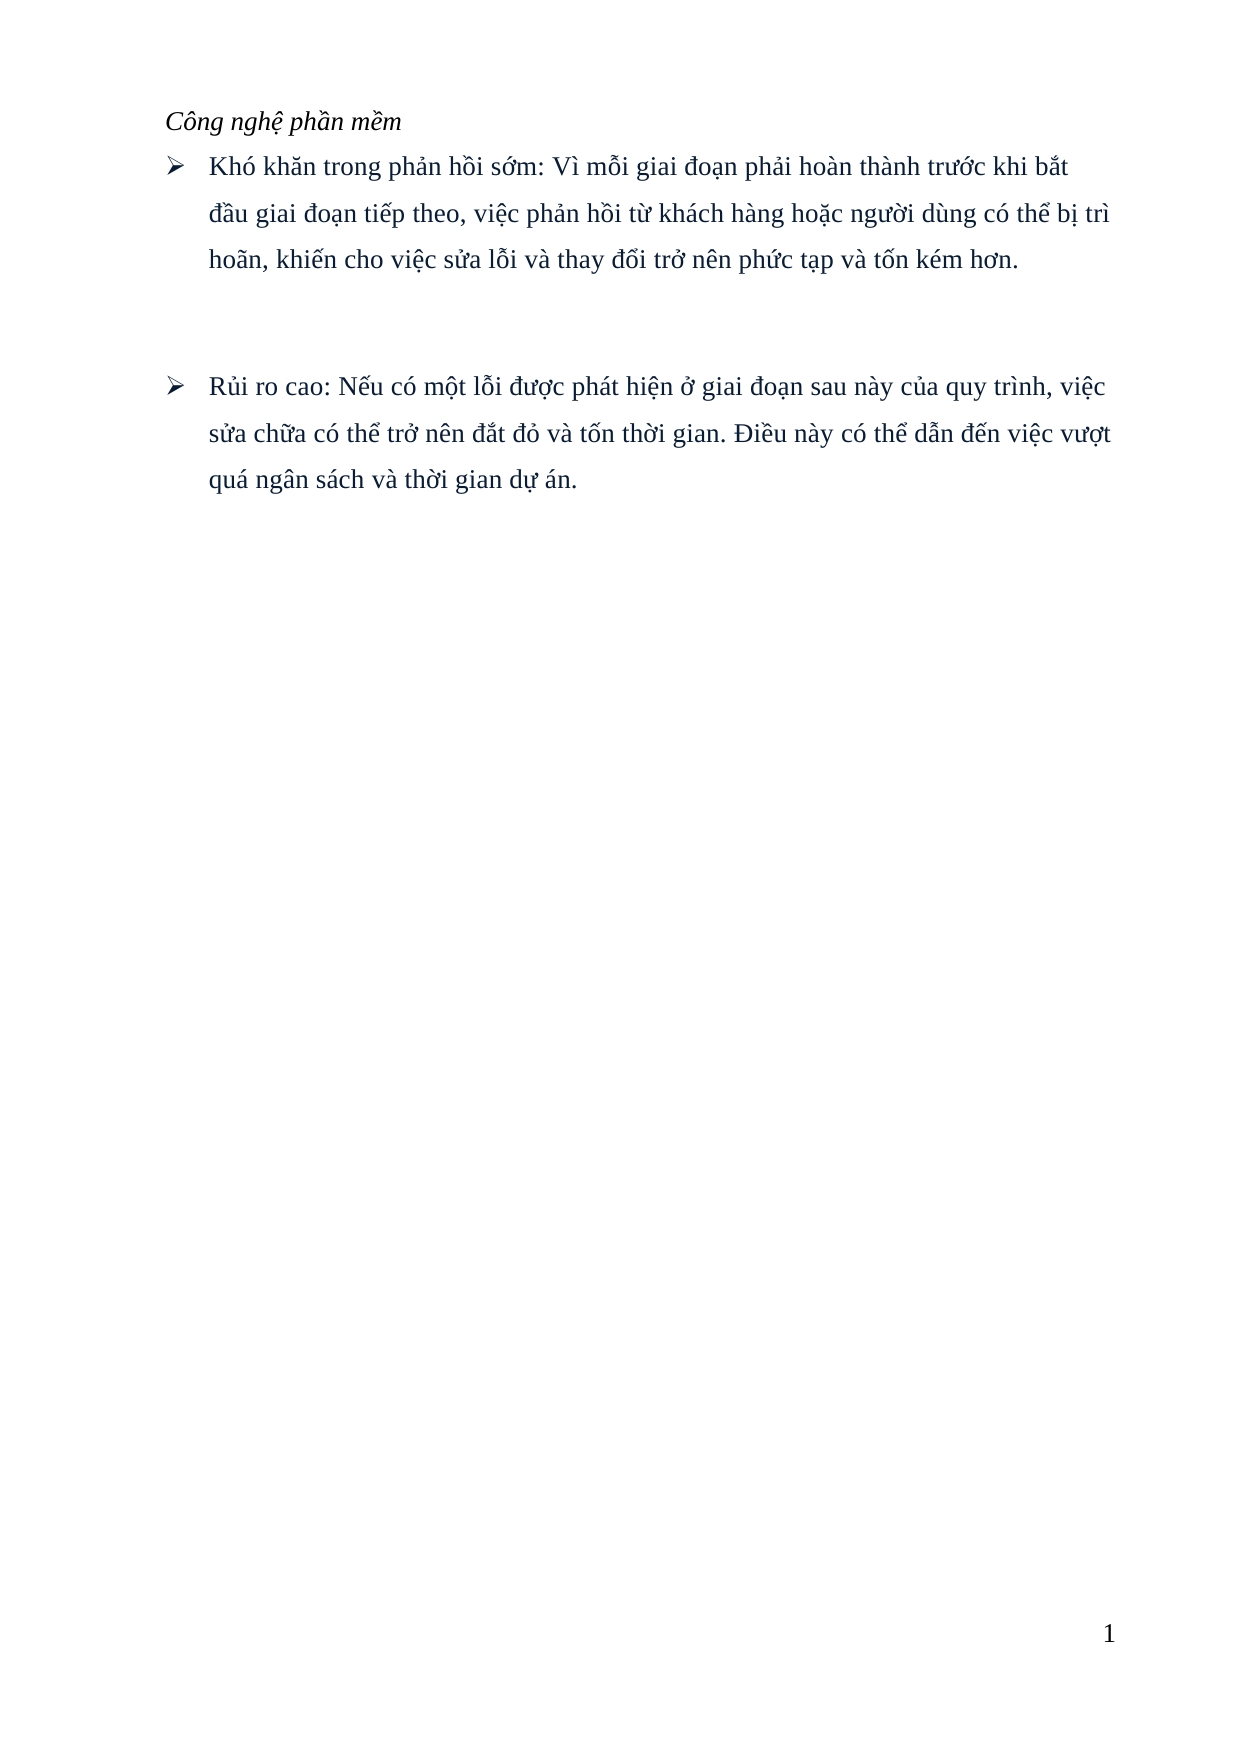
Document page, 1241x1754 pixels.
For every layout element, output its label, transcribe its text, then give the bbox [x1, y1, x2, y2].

list Khó khăn trong phản hồi sớm: Vì mỗi giai đoạn phải hoàn thành trước khi bắt đầu giai đoạn tiếp theo, việc phản hồi từ khách hàng hoặc người dùng có thể bị trì hoãn, khiến cho việc sửa lỗi và thay đổi trở nên phức tạp và tốn kém hơn. [165, 150, 1116, 274]
list Rủi ro cao: Nếu có một lỗi được phát hiện ở giai đoạn sau này của quy trình, việc sửa chữa có thể trở nên đắt đỏ và tốn thời gian. Điều này có thể dẫn đến việc vượt quá ngân sách và thời gian dự án. [165, 370, 1116, 495]
